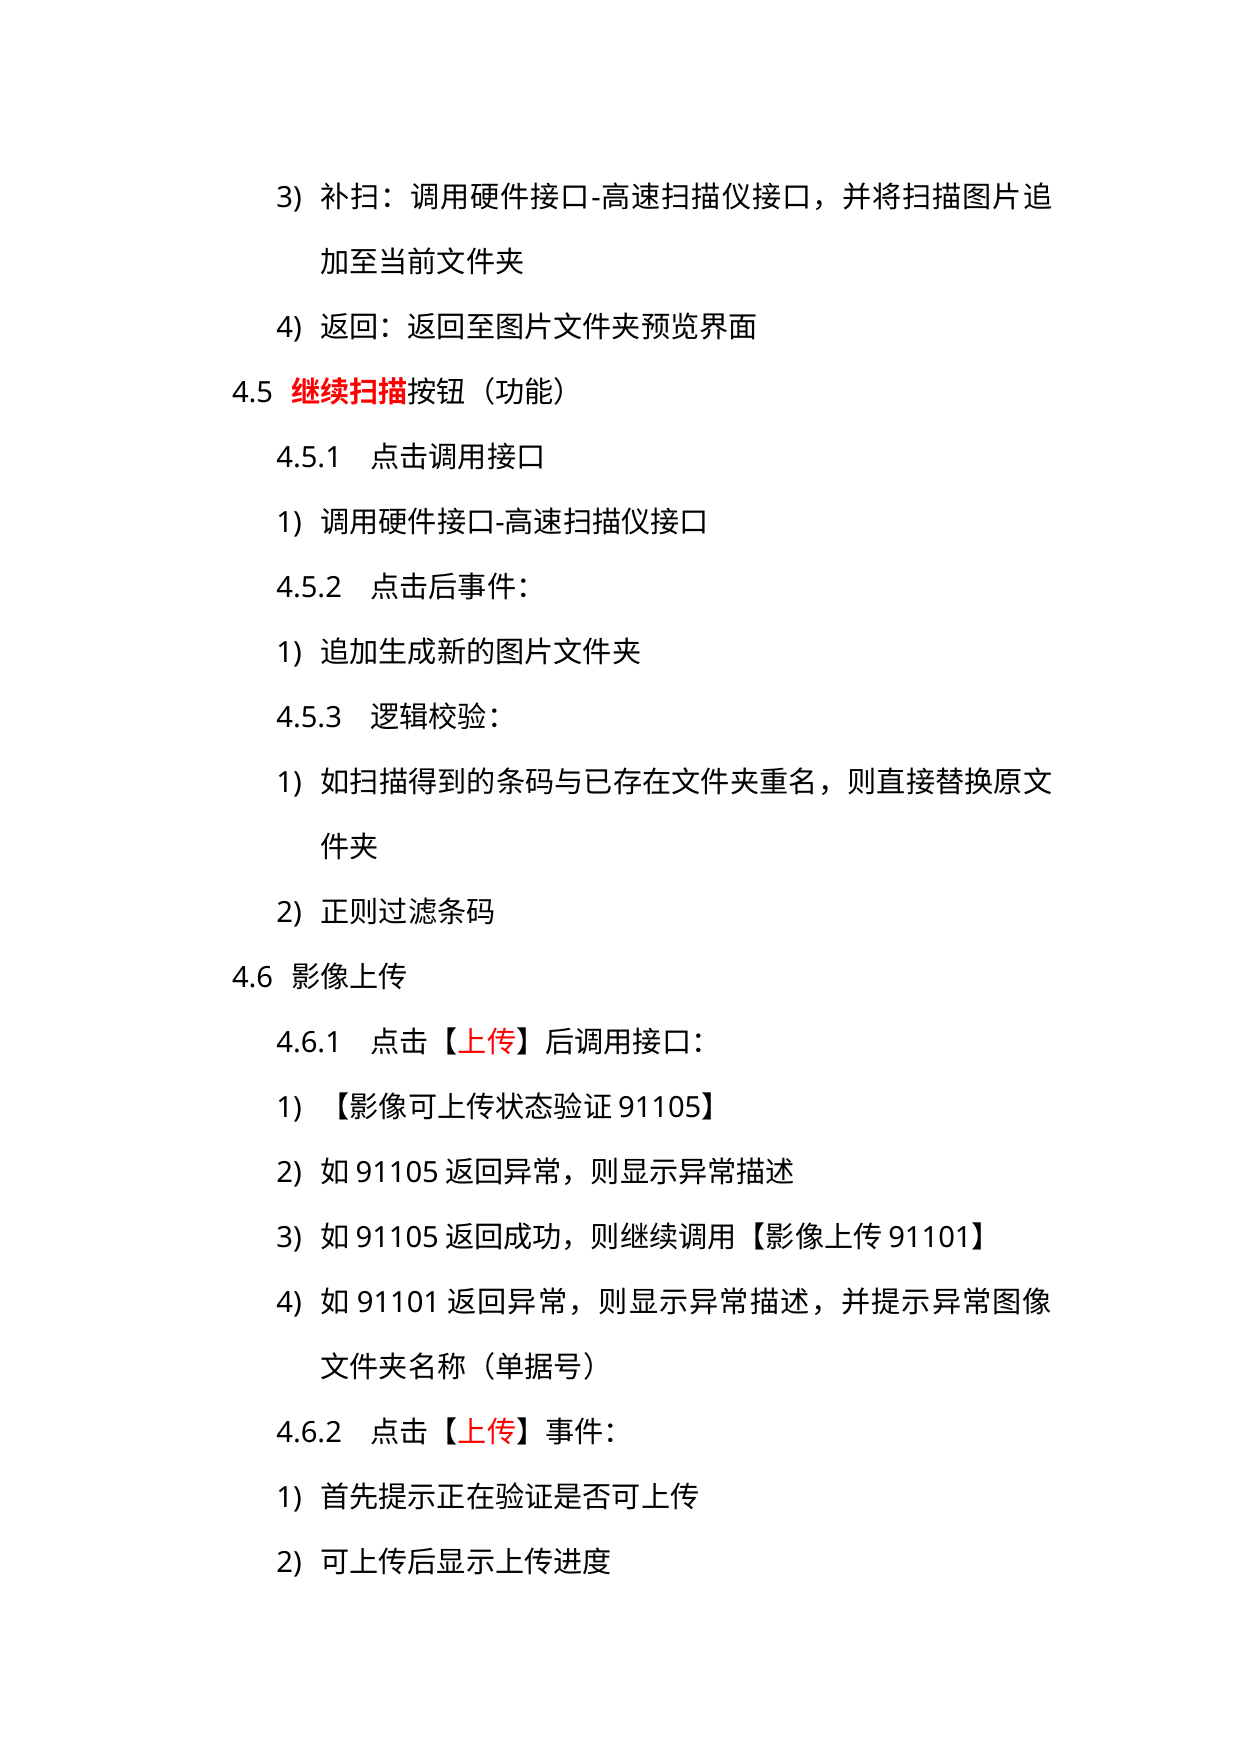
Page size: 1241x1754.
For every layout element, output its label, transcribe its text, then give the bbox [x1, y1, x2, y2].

list 如91105返回异常，则显示异常描述 [276, 1137, 1053, 1202]
list 首先提示正在验证是否可上传 [276, 1462, 1053, 1527]
list 追加生成新的图片文件夹 [276, 617, 1053, 682]
list 如91101返回异常，则显示异常描述，并提示异常图像文件夹名称（单据号） [276, 1267, 1053, 1397]
list 点击【上传】事件： [276, 1397, 1053, 1462]
list 可上传后显示上传进度 [276, 1527, 1053, 1592]
list 如91105返回成功，则继续调用【影像上传91101】 [276, 1202, 1053, 1267]
list 【影像可上传状态验证91105】 [276, 1072, 1053, 1137]
list 逻辑校验： [276, 682, 1053, 747]
list 继续扫描按钮（功能） [232, 357, 1053, 422]
list 正则过滤条码 [276, 877, 1053, 942]
list 点击后事件： [276, 552, 1053, 617]
list 点击【上传】后调用接口： [276, 1007, 1053, 1072]
list 补扫：调用硬件接口-高速扫描仪接口，并将扫描图片追加至当前文件夹 [276, 162, 1053, 292]
list 影像上传 [232, 942, 1053, 1007]
list 调用硬件接口-高速扫描仪接口 [276, 487, 1053, 552]
list 如扫描得到的条码与已存在文件夹重名，则直接替换原文件夹 [276, 747, 1053, 877]
list 点击调用接口 [276, 422, 1053, 487]
list 返回：返回至图片文件夹预览界面 [276, 292, 1053, 357]
